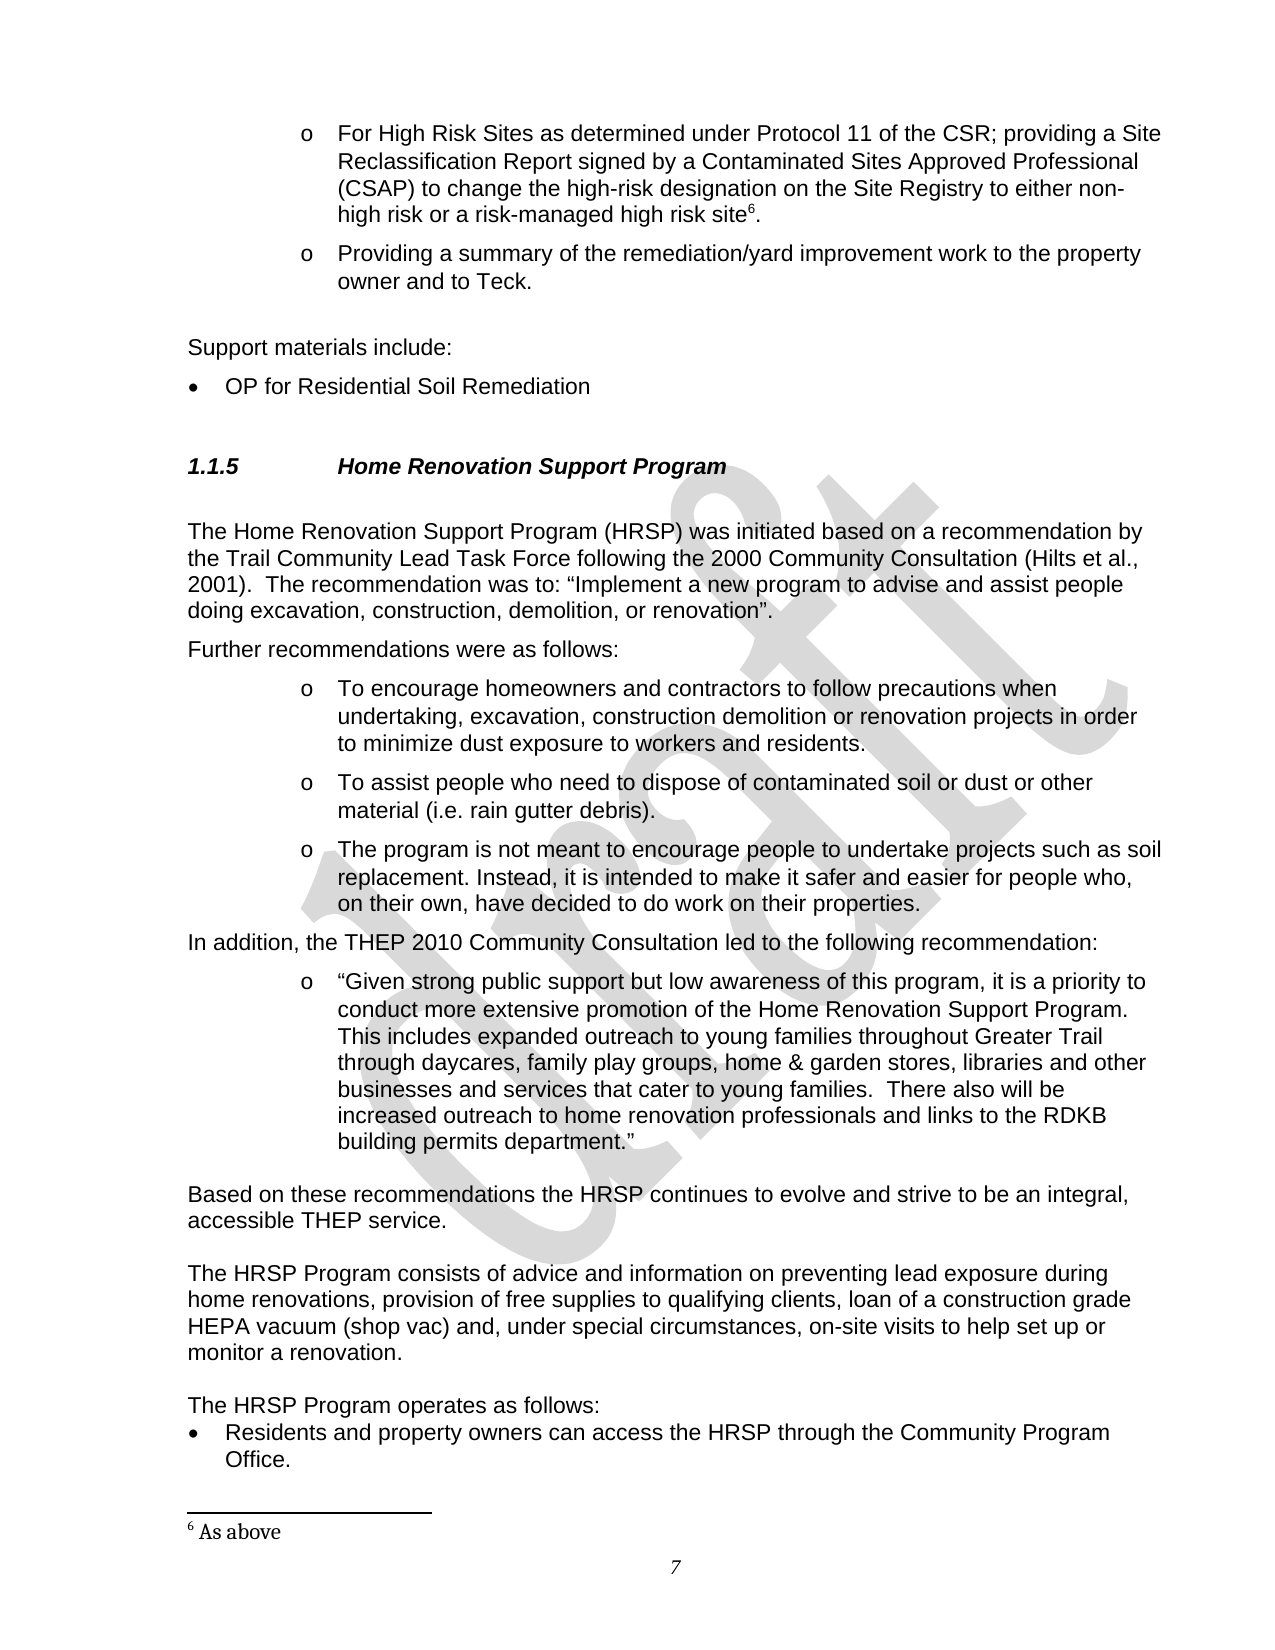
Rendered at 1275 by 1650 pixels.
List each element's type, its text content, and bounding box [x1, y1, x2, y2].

text The HRSP Program operates as follows: [187, 1392, 1162, 1418]
subtitle Home Renovation Support Program [187, 453, 1162, 479]
list For High Risk Sites as determined under Protocol 11 of the CSR; providing a Site Reclassification Report signed by a Contaminated Sites Approved Professional (CSAP) to change the high-risk designation on the Site Registry to either non-high risk or a risk-managed high risk site. [300, 120, 1162, 227]
list Further recommendations were as follows: [187, 636, 1162, 662]
text Based on these recommendations the HRSP continues to evolve and strive to be an integral, accessible THEP service. [187, 1181, 1162, 1234]
list To assist people who need to dispose of contaminated soil or dust or other material (i.e. rain gutter debris). [300, 768, 1162, 823]
text OP for Residential Soil Remediation [187, 372, 1162, 400]
list In addition, the THEP 2010 Community Consultation led to the following recommendation: [187, 929, 1162, 956]
list The Home Renovation Support Program (HRSP) was initiated based on a recommendation by the Trail Community Lead Task Force following the 2000 Community Consultation (Hilts et al., 2001). The recommendation was to: “Implement a new program to advise and assist people doing excavation, construction, demolition, or renovation”. [187, 518, 1162, 624]
text Support materials include: [187, 333, 1162, 360]
list Residents and property owners can access the HRSP through the Community Program Office. [187, 1418, 1162, 1472]
text The HRSP Program consists of advice and information on preventing lead exposure during home renovations, provision of free supplies to qualifying clients, loan of a construction grade HEPA vacuum (shop vac) and, under special circumstances, on-site visits to help set up or monitor a renovation. [187, 1260, 1162, 1365]
list Providing a summary of the remediation/yard improvement work to the property owner and to Teck. [300, 240, 1162, 294]
list The program is not meant to encourage people to undertake projects such as soil replacement. Instead, it is intended to make it safer and easier for people who, on their own, have decided to do work on their properties. [300, 836, 1162, 917]
list To encourage homeowners and contractors to follow precautions when undertaking, excavation, construction demolition or renovation projects in order to minimize dust exposure to workers and residents. [300, 675, 1162, 756]
list “Given strong public support but low awareness of this program, it is a priority to conduct more extensive promotion of the Home Renovation Support Program. This includes expanded outreach to young families throughout Greater Trail through daycares, family play groups, home & garden stores, libraries and other businesses and services that cater to young families. There also will be increased outreach to home renovation professionals and links to the RDKB building permits department.” [300, 968, 1162, 1154]
